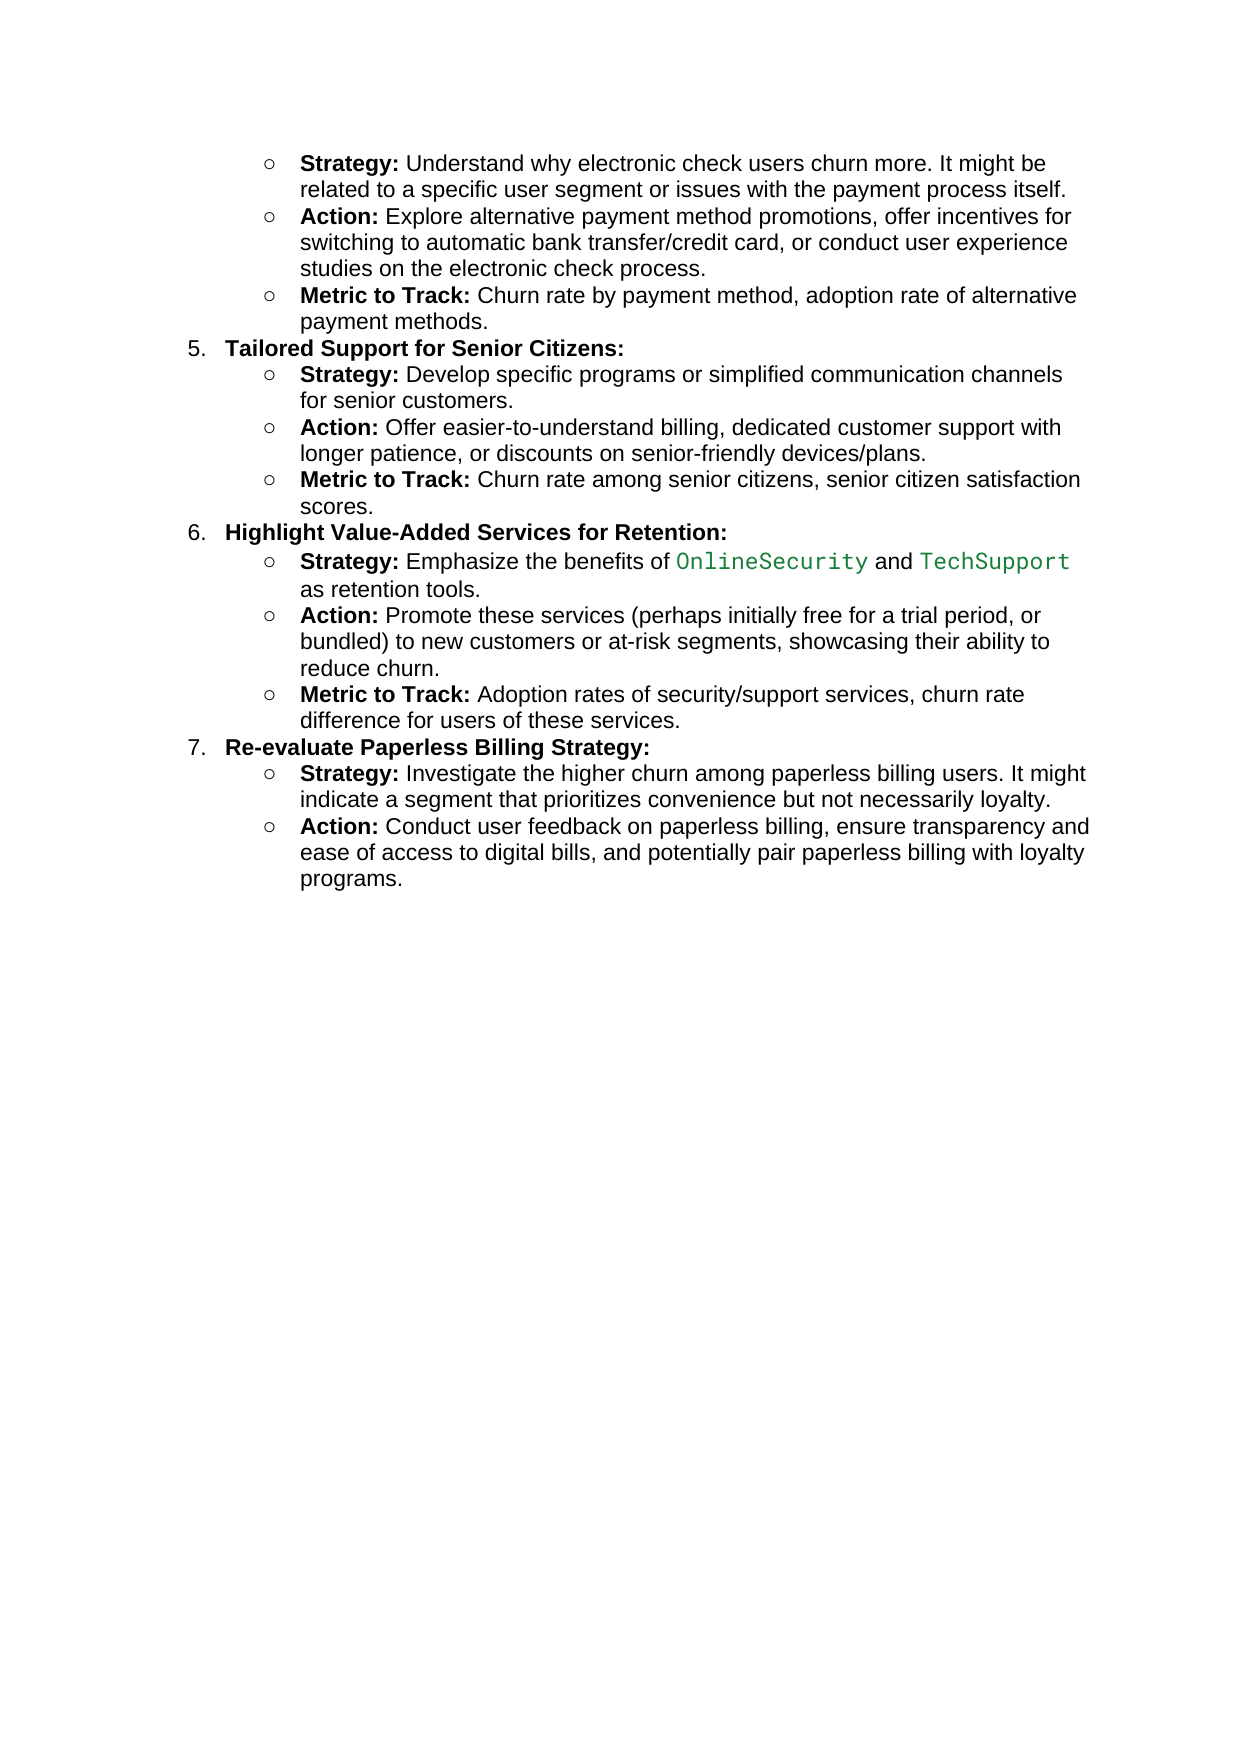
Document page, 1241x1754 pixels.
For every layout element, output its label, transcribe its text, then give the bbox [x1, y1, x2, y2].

list Action: Explore alternative payment method promotions, offer incentives for switching to automatic bank transfer/credit card, or conduct user experience studies on the electronic check process. [262, 203, 1090, 282]
list Metric to Track: Churn rate among senior citizens, senior citizen satisfaction scores. [262, 466, 1090, 519]
list Action: Conduct user feedback on paperless billing, ensure transparency and ease of access to digital bills, and potentially pair paperless billing with loyalty programs. [262, 813, 1090, 892]
list Strategy: Develop specific programs or simplified communication channels for senior customers. [262, 361, 1090, 413]
list Strategy: Understand why electronic check users churn more. It might be related to a specific user segment or issues with the payment process itself. [262, 150, 1090, 203]
list Metric to Track: Adoption rates of security/support services, churn rate difference for users of these services. [262, 681, 1090, 734]
list Highlight Value-Added Services for Retention: [187, 519, 1090, 545]
list Re-evaluate Paperless Billing Strategy: [187, 734, 1090, 760]
list Tailored Support for Senior Citizens: [187, 334, 1090, 361]
list Strategy: Investigate the higher churn among paperless billing users. It might indicate a segment that prioritizes convenience but not necessarily loyalty. [262, 760, 1090, 813]
list Strategy: Emphasize the benefits of OnlineSecurity and TechSupport as retention tools. [262, 545, 1090, 602]
list Action: Offer easier-to-understand billing, dedicated customer support with longer patience, or discounts on senior-friendly devices/plans. [262, 413, 1090, 466]
list Metric to Track: Churn rate by payment method, adoption rate of alternative payment methods. [262, 282, 1090, 334]
list Action: Promote these services (perhaps initially free for a trial period, or bundled) to new customers or at-risk segments, showcasing their ability to reduce churn. [262, 602, 1090, 681]
